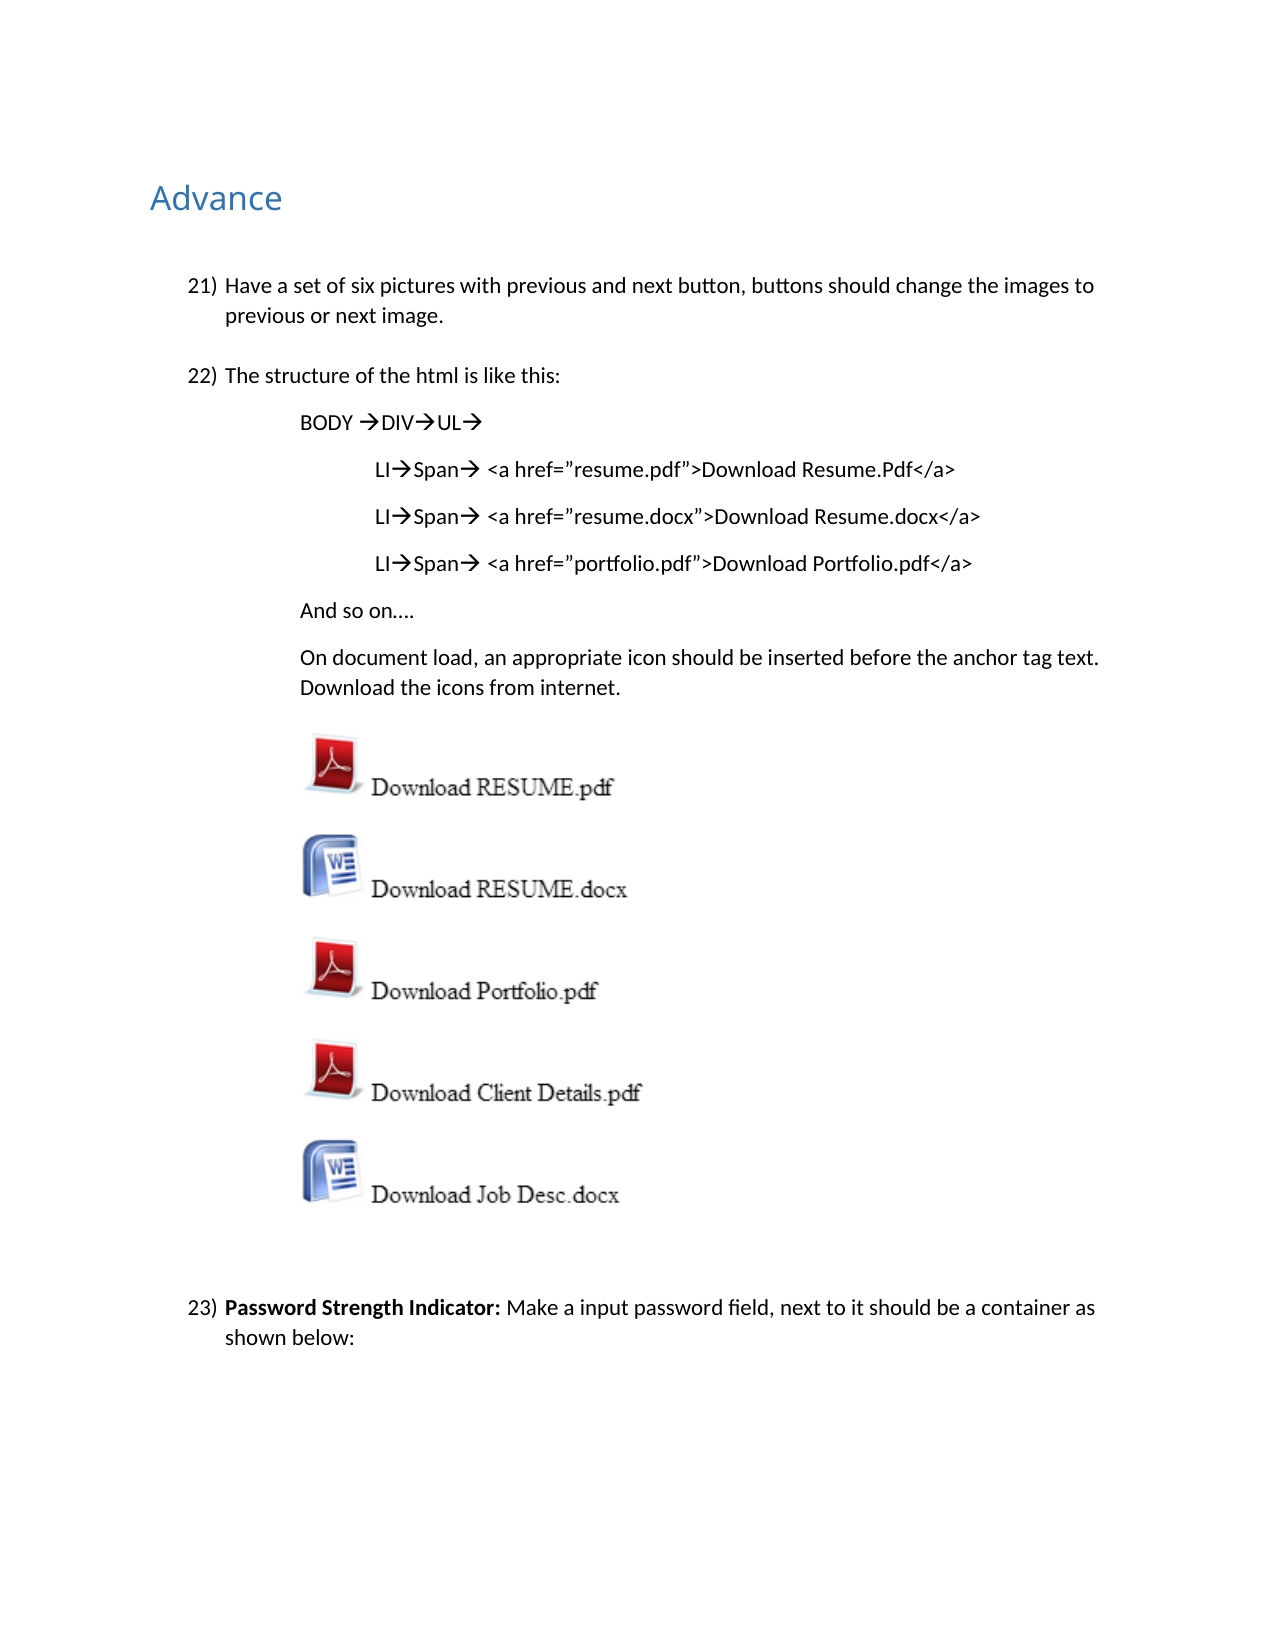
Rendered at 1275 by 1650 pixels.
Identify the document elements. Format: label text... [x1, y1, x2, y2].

subtitle Advance [150, 175, 1125, 220]
picture [300, 719, 654, 1214]
text LISpan <a href=”resume.pdf”>Download Resume.Pdf</a> [300, 455, 1125, 483]
list Password Strength Indicator: Make a input password field, next to it should be a container as shown below: [187, 1293, 1125, 1351]
text LISpan <a href=”portfolio.pdf”>Download Portfolio.pdf</a> [300, 549, 1125, 577]
text LISpan <a href=”resume.docx”>Download Resume.docx</a> [300, 502, 1125, 530]
list Have a set of six pictures with previous and next button, buttons should change the images to previous or next image. [187, 271, 1125, 329]
list The structure of the html is like this: [187, 361, 1125, 389]
text And so on…. [300, 596, 1125, 624]
text On document load, an appropriate icon should be inserted before the anchor tag text. Download the icons from internet. [300, 643, 1125, 701]
text BODY DIVUL [300, 408, 1125, 436]
